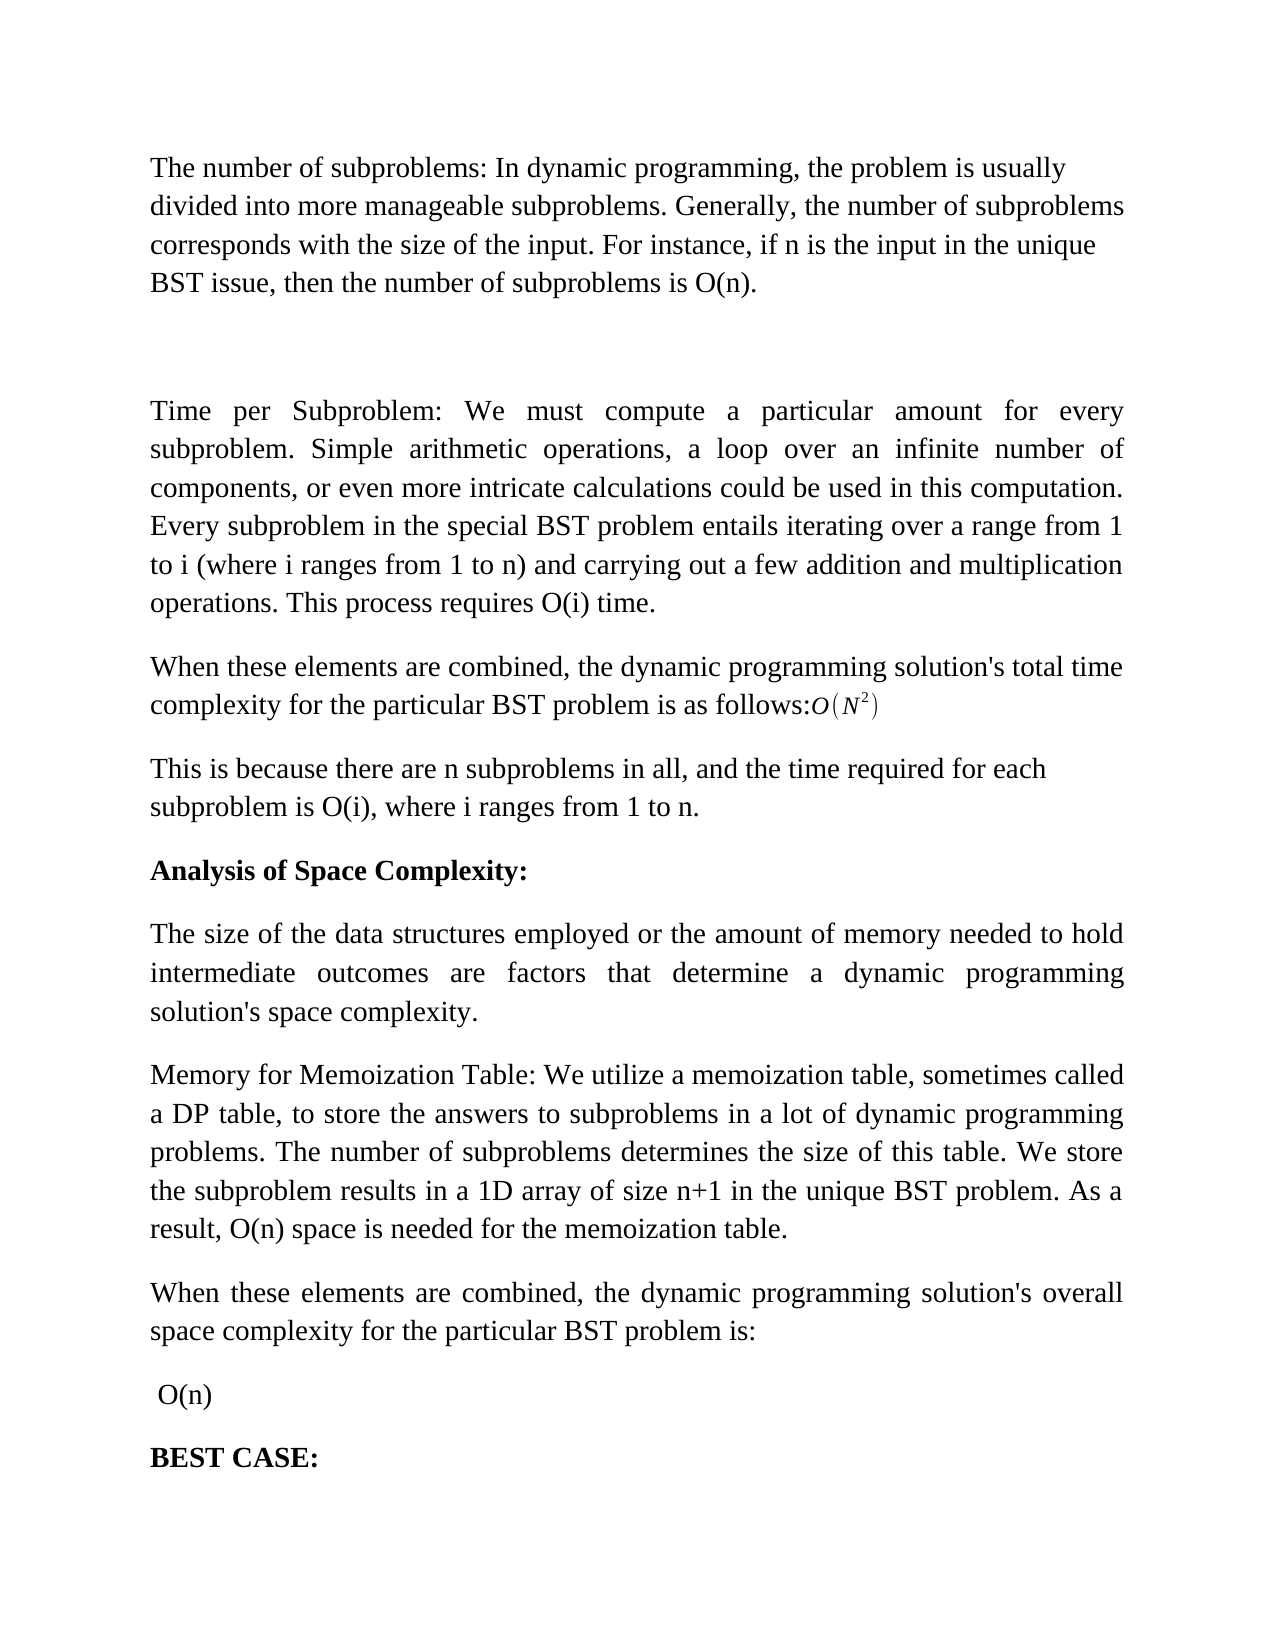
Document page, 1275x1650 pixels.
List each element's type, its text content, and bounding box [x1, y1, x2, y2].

text The size of the data structures employed or the amount of memory needed to hold intermediate outcomes are factors that determine a dynamic programming solution's space complexity. [150, 917, 1125, 1027]
text BEST CASE: [150, 1441, 1125, 1474]
text This is because there are n subproblems in all, and the time required for each subproblem is O(i), where i ranges from 1 to n. [150, 751, 1125, 823]
text Analysis of Space Complexity: [150, 853, 1125, 887]
text Time per Subproblem: We must compute a particular amount for every subproblem. Simple arithmetic operations, a loop over an infinite number of components, or even more intricate calculations could be used in this computation. Every subproblem in the special BST problem entails iterating over a range from 1 to i (where i ranges from 1 to n) and carrying out a few addition and multiplication operations. This process requires O(i) time. [150, 393, 1125, 619]
text The number of subproblems: In dynamic programming, the problem is usually divided into more manageable subproblems. Generally, the number of subproblems corresponds with the size of the input. For instance, if n is the input in the unique BST issue, then the number of subproblems is O(n). [150, 150, 1125, 299]
text When these elements are combined, the dynamic programming solution's total time complexity for the particular BST problem is as follows: [150, 649, 1125, 721]
text Memory for Memoization Table: We utilize a memoization table, sometimes called a DP table, to store the answers to subproblems in a lot of dynamic programming problems. The number of subproblems determines the size of this table. We store the subproblem results in a 1D array of size n+1 in the unique BST problem. As a result, O(n) space is needed for the memoization table. [150, 1057, 1125, 1245]
text O(n) [150, 1377, 1125, 1411]
text When these elements are combined, the dynamic programming solution's overall space complexity for the particular BST problem is: [150, 1275, 1125, 1347]
